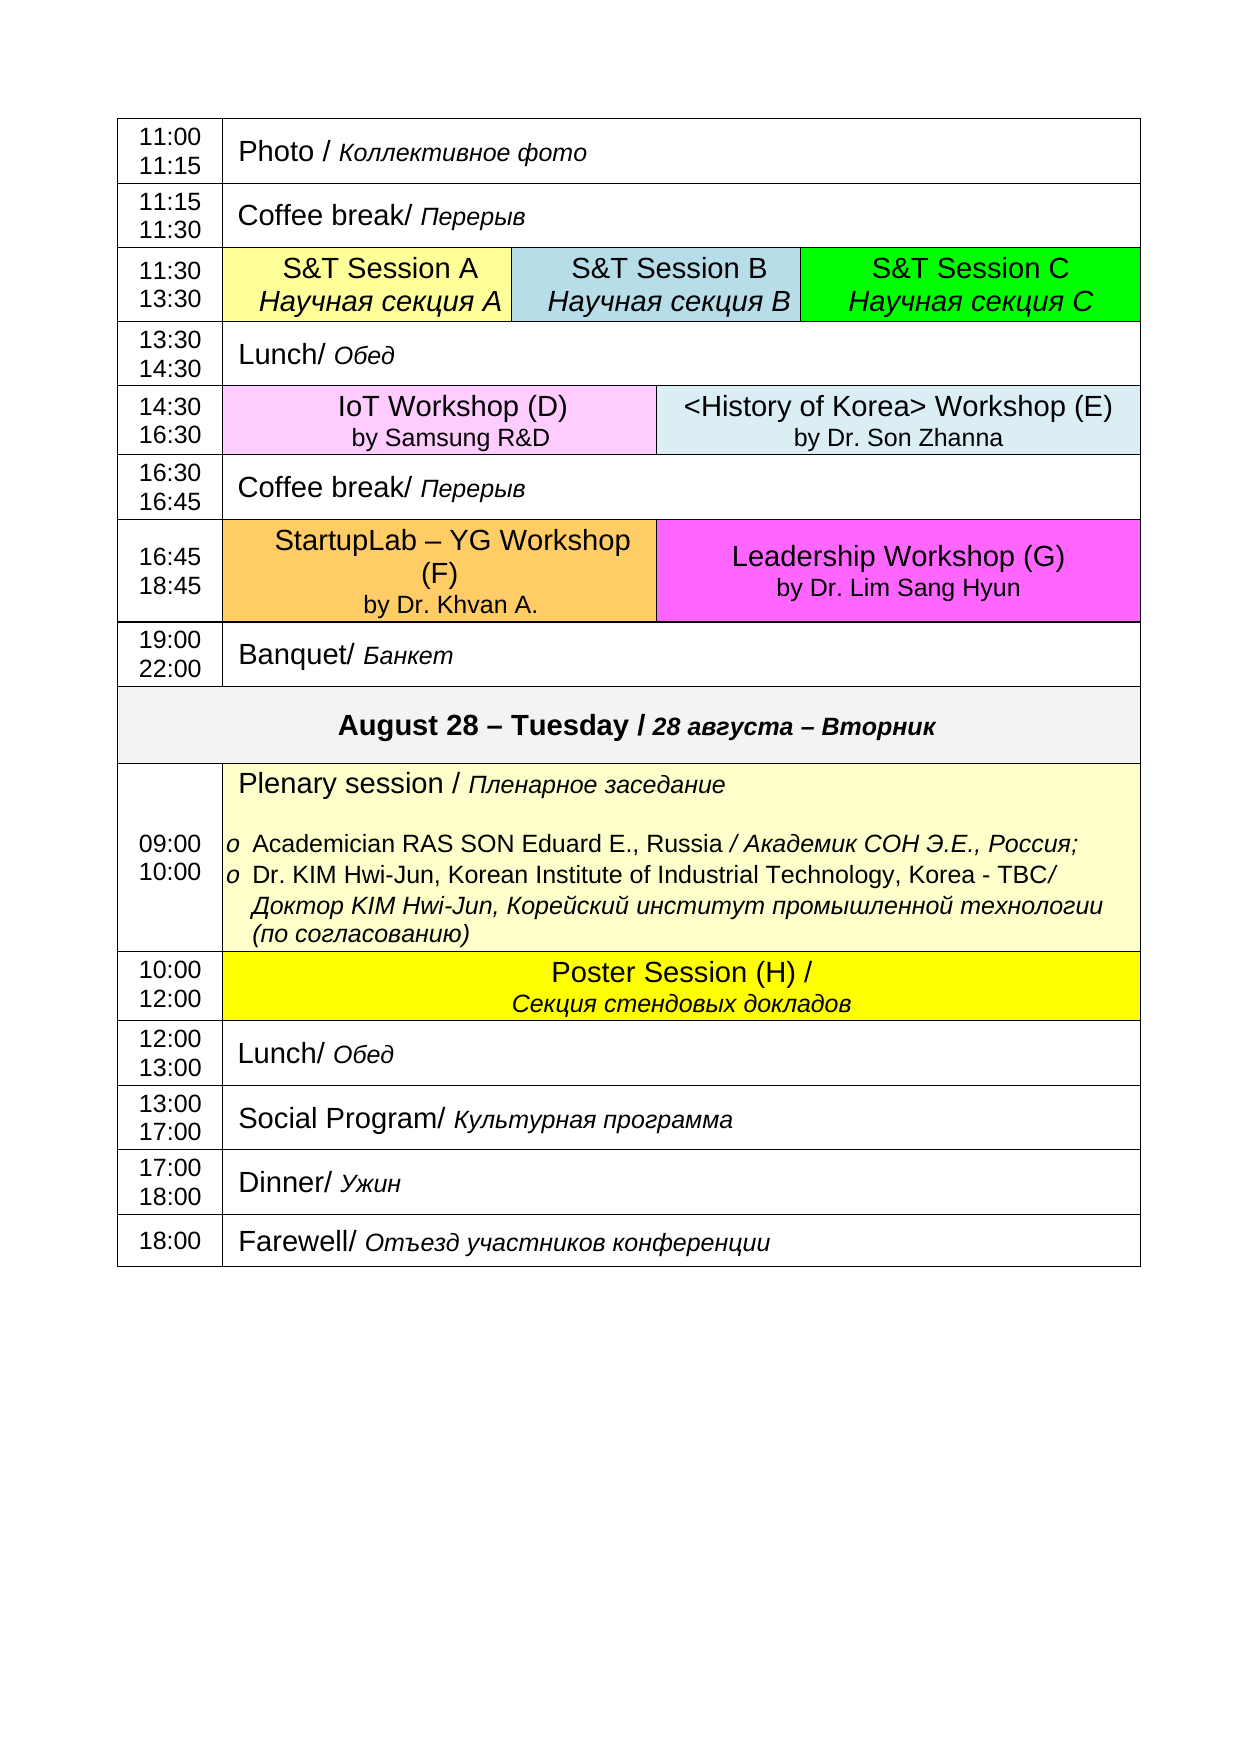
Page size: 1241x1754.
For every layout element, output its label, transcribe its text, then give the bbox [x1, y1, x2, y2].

table_cell <History of Korea> Workshop (E) by Dr. Son Zhanna [657, 386, 1140, 454]
table_cell Banquet/ Банкет [223, 623, 1140, 686]
table_cell 13:00 17:00 [118, 1086, 222, 1149]
table_cell 12:00 13:00 [118, 1021, 222, 1085]
table_header Photo / Коллективное фото [223, 119, 1140, 182]
table_cell IoT Workshop (D) by Samsung R&D [223, 386, 656, 454]
table_cell 17:00 18:00 [118, 1150, 222, 1213]
table_cell Coffee break/ Перерыв [223, 455, 1140, 519]
table_cell 13:30 14:30 [118, 322, 222, 385]
table_cell 16:30 16:45 [118, 455, 222, 519]
table_header 11:00 11:15 [118, 119, 222, 182]
table_cell Dinner/ Ужин [223, 1150, 1140, 1213]
table_cell 16:45 18:45 [118, 520, 222, 621]
table_cell 18:00 [118, 1215, 222, 1266]
table_cell Plenary session / Пленарное заседание Academician RAS SON Eduard E., Russia / Академик СОН Э.Е., Россия; Dr. KIM Hwi-Jun, Korean Institute of Industrial Technology, Korea - TBC/ Доктор KIM Hwi-Jun, Корейский институт промышленной технологии (по согласованию) [223, 764, 1140, 951]
table_cell Social Program/ Культурная программа [223, 1086, 1140, 1149]
table_cell Lunch/ Обед [223, 1021, 1140, 1085]
table_cell S&T Session С Научная секция C [801, 248, 1140, 321]
table_cell Coffee break/ Перерыв [223, 184, 1140, 247]
table_cell 19:00 22:00 [118, 623, 222, 686]
table_cell 11:15 11:30 [118, 184, 222, 247]
table_cell August 28 – Tuesday / 28 августа – Вторник [118, 687, 1140, 763]
table_cell S&T Session B Научная секция В [512, 248, 800, 321]
table_cell StartupLab – YG Workshop (F) by Dr. Khvan A. [223, 520, 656, 621]
table_cell S&T Session A Научная секция А [223, 248, 511, 321]
table_cell Leadership Workshop (G) by Dr. Lim Sang Hyun [657, 520, 1140, 621]
table_cell 09:00 10:00 [118, 764, 222, 951]
table_cell Poster Session (H) / Секция стендовых докладов [223, 952, 1140, 1020]
table_cell Farewell/ Отъезд участников конференции [223, 1215, 1140, 1266]
table_cell 11:30 13:30 [118, 248, 222, 321]
table_cell 10:00 12:00 [118, 952, 222, 1020]
table_cell 14:30 16:30 [118, 386, 222, 454]
table_cell Lunch/ Обед [223, 322, 1140, 385]
